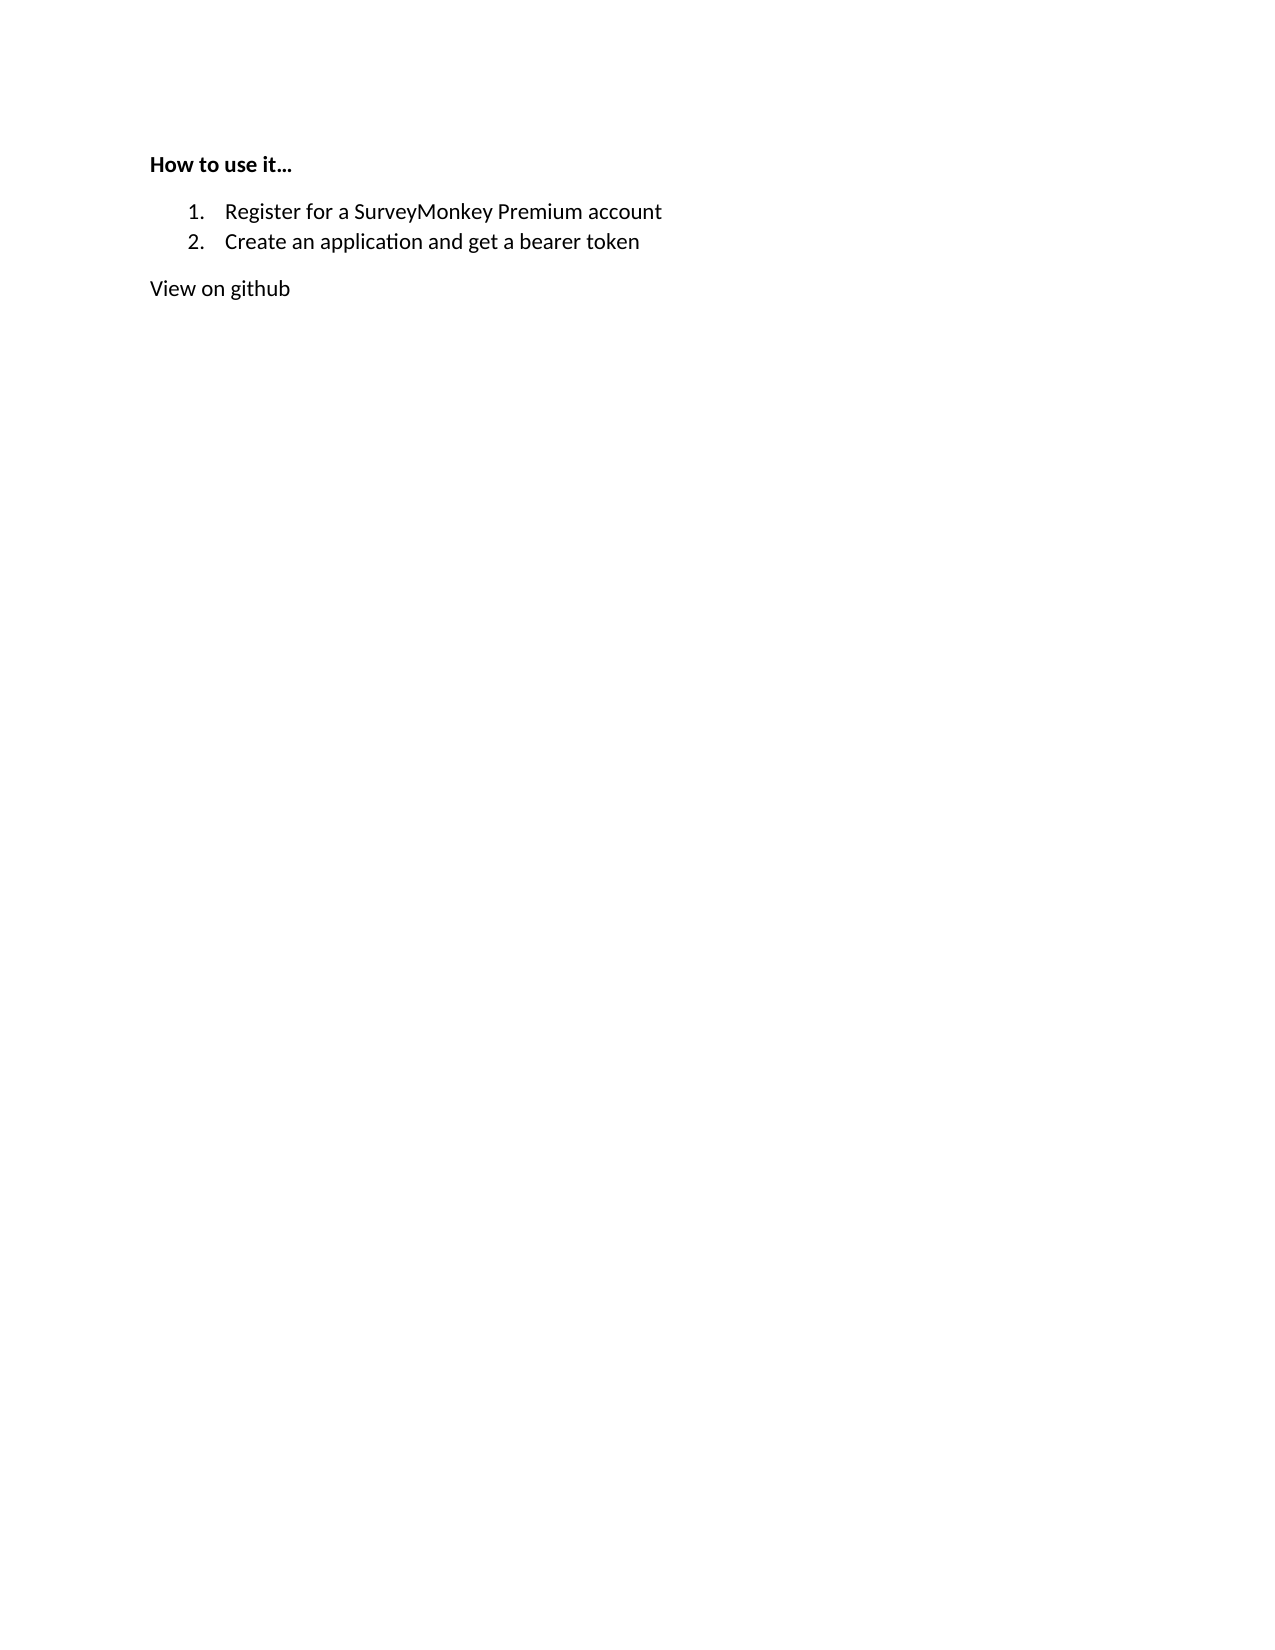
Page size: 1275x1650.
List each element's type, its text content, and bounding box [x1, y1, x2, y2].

list Create an application and get a bearer token [187, 227, 1125, 255]
text How to use it… [150, 150, 1125, 178]
text View on github [150, 274, 1125, 302]
list Register for a SurveyMonkey Premium account [187, 197, 1125, 225]
